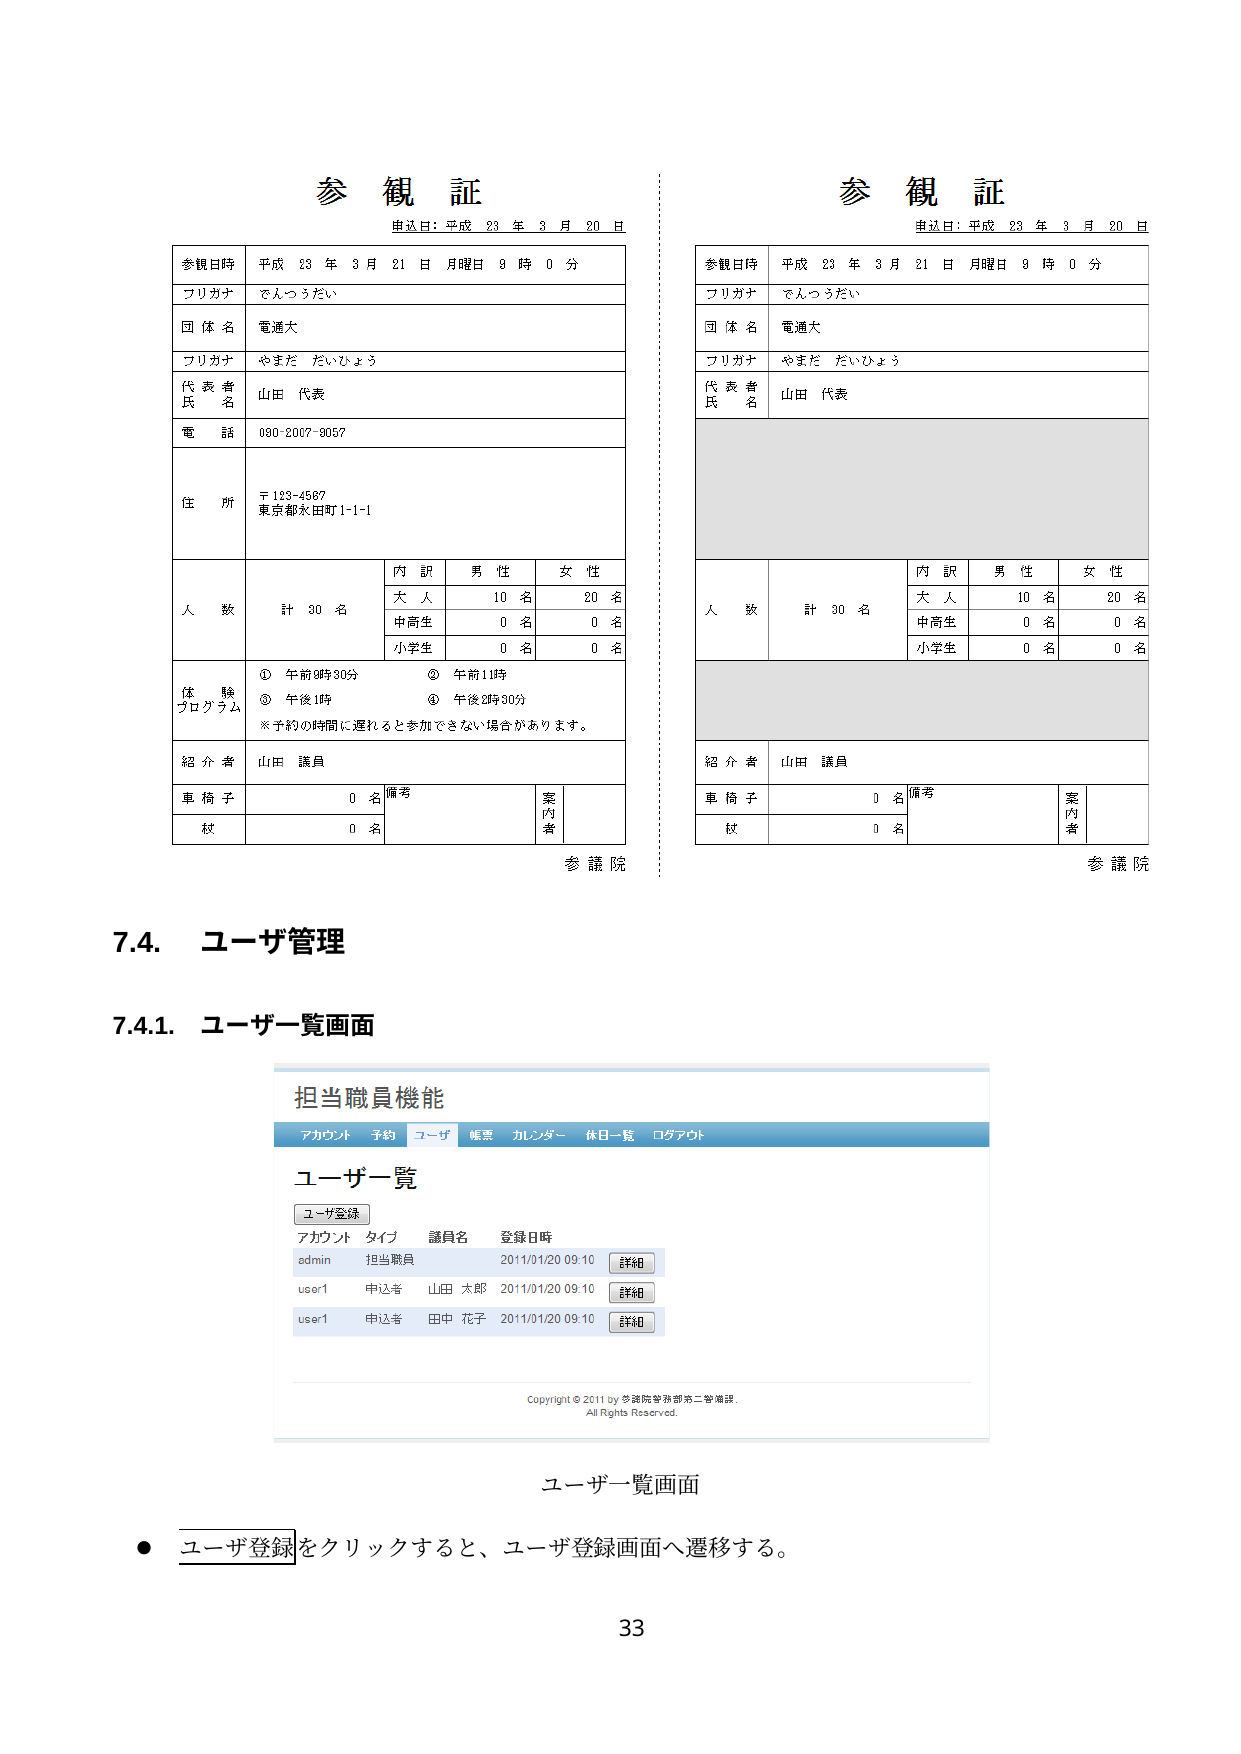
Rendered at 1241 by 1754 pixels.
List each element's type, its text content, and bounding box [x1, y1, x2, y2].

picture [273, 1063, 990, 1443]
subtitle ユーザ管理 [112, 902, 1128, 977]
subtitle ユーザ一覧画面 [112, 1004, 1128, 1042]
list ユーザ登録をクリックすると、ユーザ登録画面へ遷移する。 [135, 1528, 1128, 1566]
picture [135, 164, 1149, 877]
